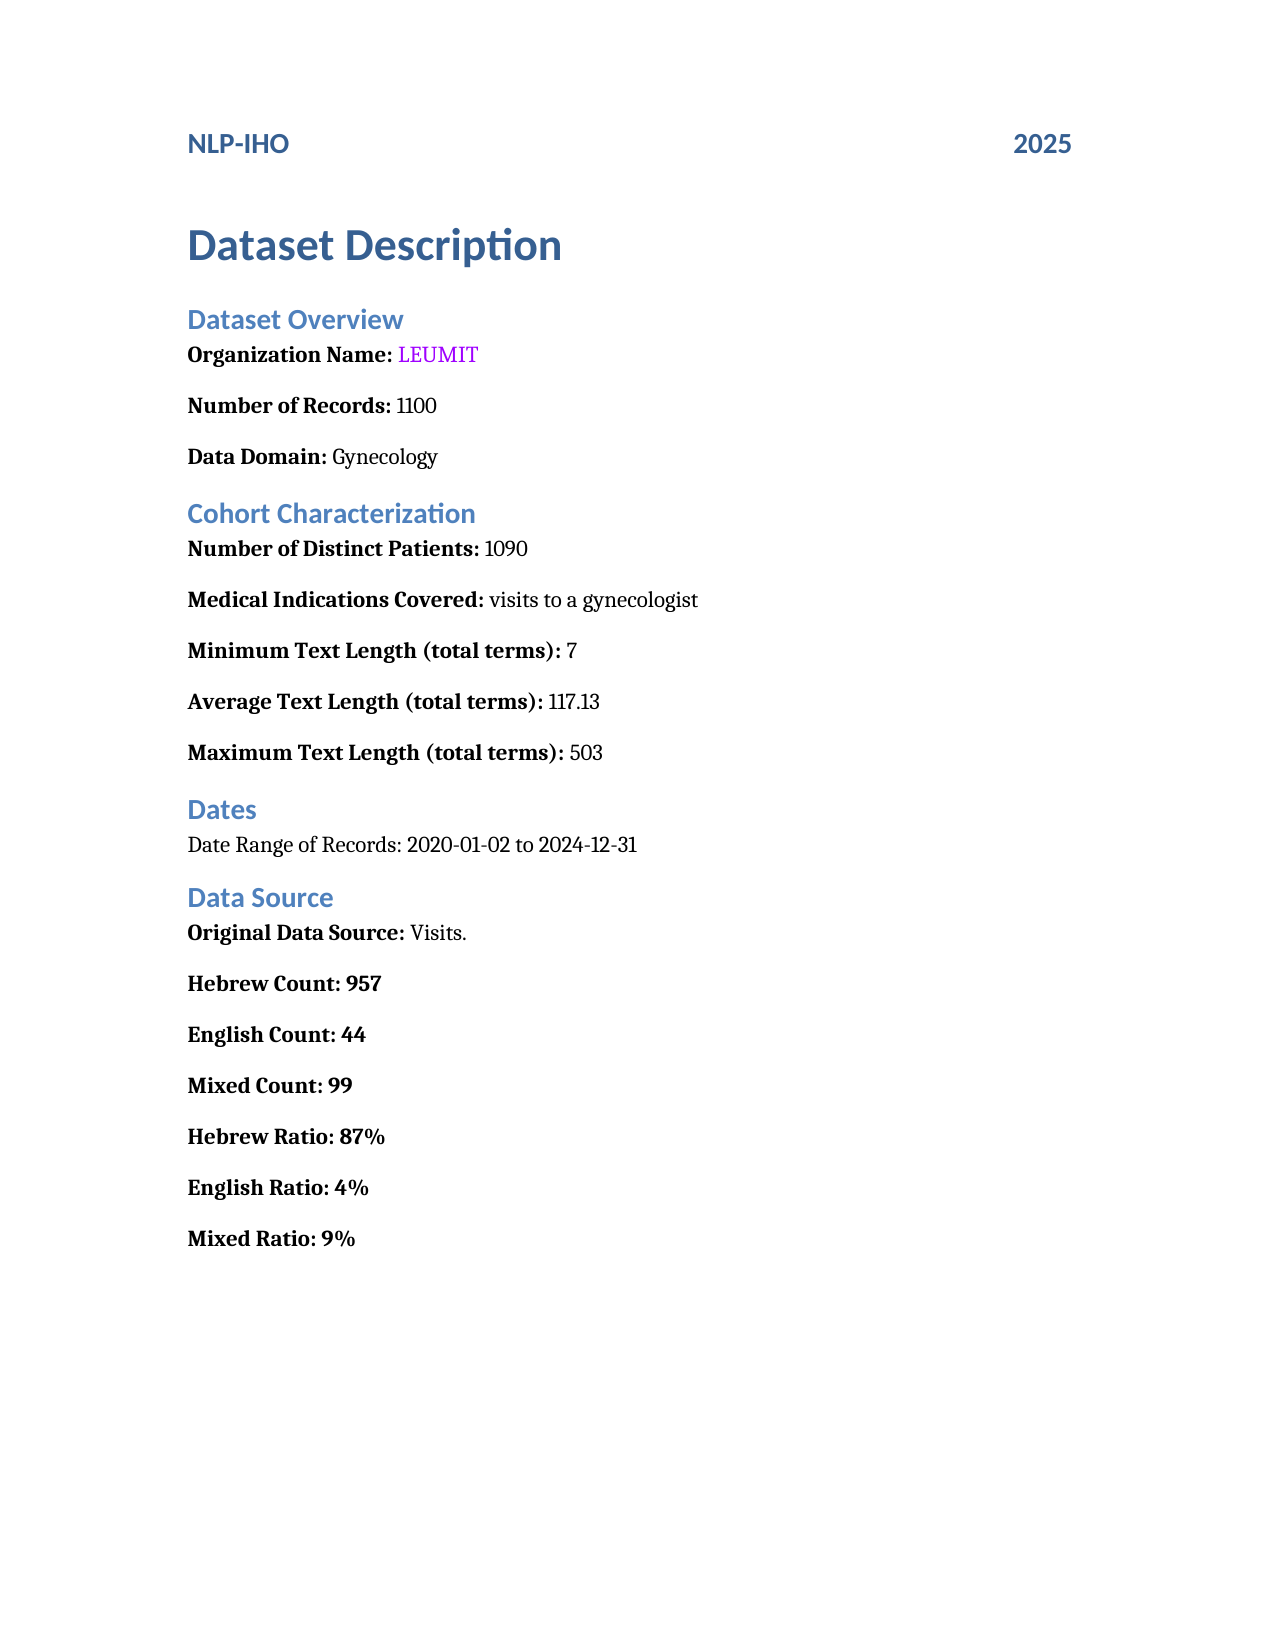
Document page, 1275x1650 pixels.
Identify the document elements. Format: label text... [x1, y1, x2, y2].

text Number of Distinct Patients: 1090 [187, 536, 1087, 562]
text Mixed Count: 99 [187, 1073, 1087, 1099]
text Mixed Ratio: 9% [187, 1226, 1087, 1253]
subtitle Dataset Description [187, 216, 1087, 272]
text Maximum Text Length (total terms): 503 [187, 740, 1087, 766]
text English Count: 44 [187, 1022, 1087, 1048]
text Organization Name: LEUMIT [187, 342, 1087, 368]
text Data Domain: Gynecology [187, 444, 1087, 470]
text Number of Records: 1100 [187, 393, 1087, 419]
subtitle Dates [187, 791, 1087, 827]
text Date Range of Records: 2020-01-02 to 2024-12-31 [187, 832, 1087, 858]
text Hebrew Count: 957 [187, 971, 1087, 997]
subtitle Data Source [187, 879, 1087, 915]
text Original Data Source: Visits. [187, 920, 1087, 946]
text English Ratio: 4% [187, 1175, 1087, 1202]
text Medical Indications Covered: visits to a gynecologist [187, 587, 1087, 613]
subtitle Dataset Overview [187, 301, 1087, 336]
subtitle Cohort Characterization [187, 495, 1087, 530]
text Minimum Text Length (total terms): 7 [187, 638, 1087, 664]
text Average Text Length (total terms): 117.13 [187, 689, 1087, 715]
text Hebrew Ratio: 87% [187, 1124, 1087, 1151]
